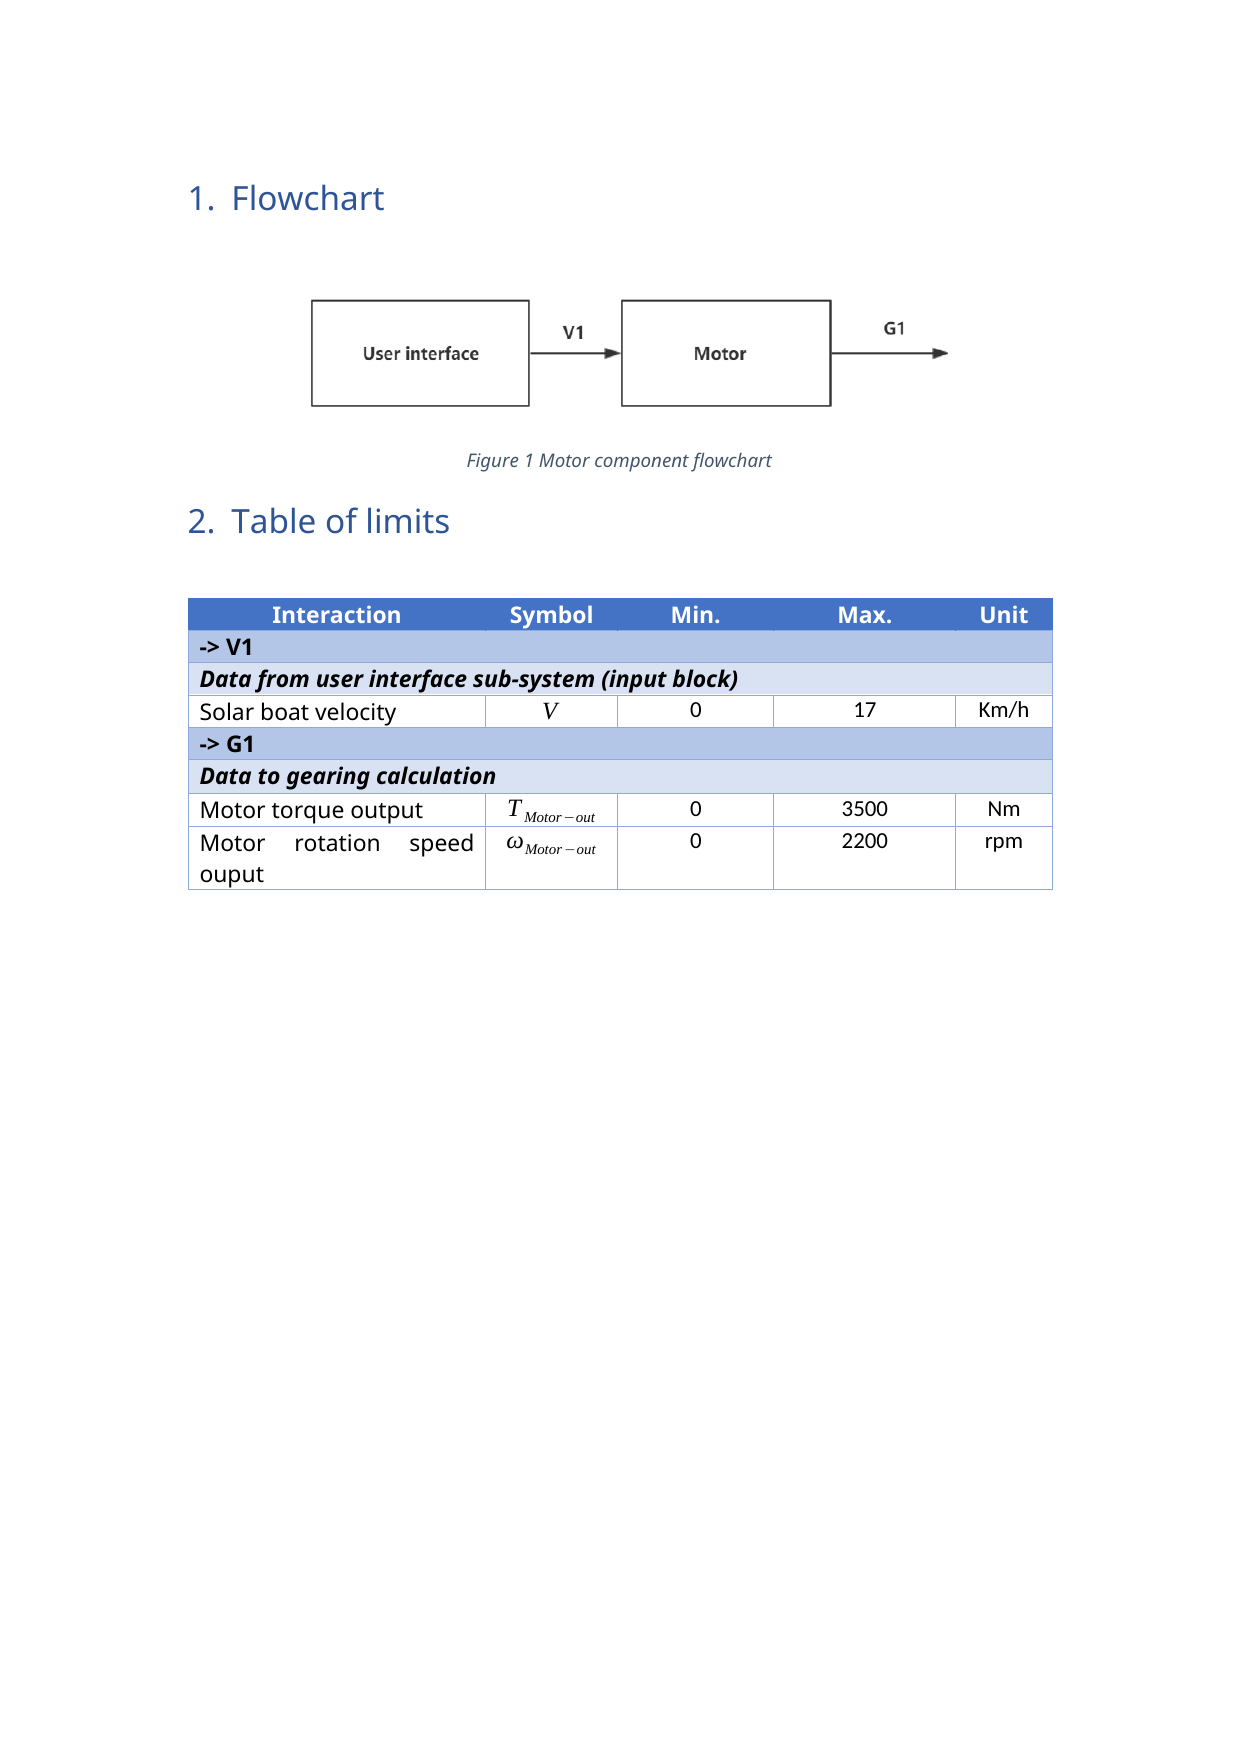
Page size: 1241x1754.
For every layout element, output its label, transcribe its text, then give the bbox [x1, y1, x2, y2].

text Figure 1 Motor component flowchart [187, 448, 1053, 473]
table_cell Solar boat velocity [189, 696, 485, 727]
table_cell [486, 827, 617, 889]
table_cell -> G1 [189, 728, 1052, 759]
picture [292, 274, 948, 429]
table_header Interaction [189, 599, 485, 630]
table_cell 0 [618, 794, 773, 826]
table_header Max. [774, 599, 955, 630]
table_cell Data from user interface sub-system (input block) [189, 663, 1052, 694]
table_cell Motor torque output [189, 794, 485, 826]
table_header Unit [956, 599, 1052, 630]
table_cell Data to gearing calculation [189, 760, 1052, 793]
table_cell 17 [774, 696, 955, 727]
table_cell 0 [618, 696, 773, 727]
table_header Min. [618, 599, 773, 630]
table_cell rpm [956, 827, 1052, 889]
table_cell -> V1 [189, 631, 1052, 662]
table_cell Km/h [956, 696, 1052, 727]
subtitle Flowchart [187, 175, 1053, 220]
table_cell Nm [956, 794, 1052, 826]
table_cell [486, 794, 617, 826]
table_cell Motor rotation speed ouput [189, 827, 485, 889]
table_cell 0 [618, 827, 773, 889]
table_cell 2200 [774, 827, 955, 889]
table_cell [486, 696, 617, 727]
subtitle Table of limits [187, 498, 1053, 544]
table_header Symbol [486, 599, 617, 630]
table_cell 3500 [774, 794, 955, 826]
